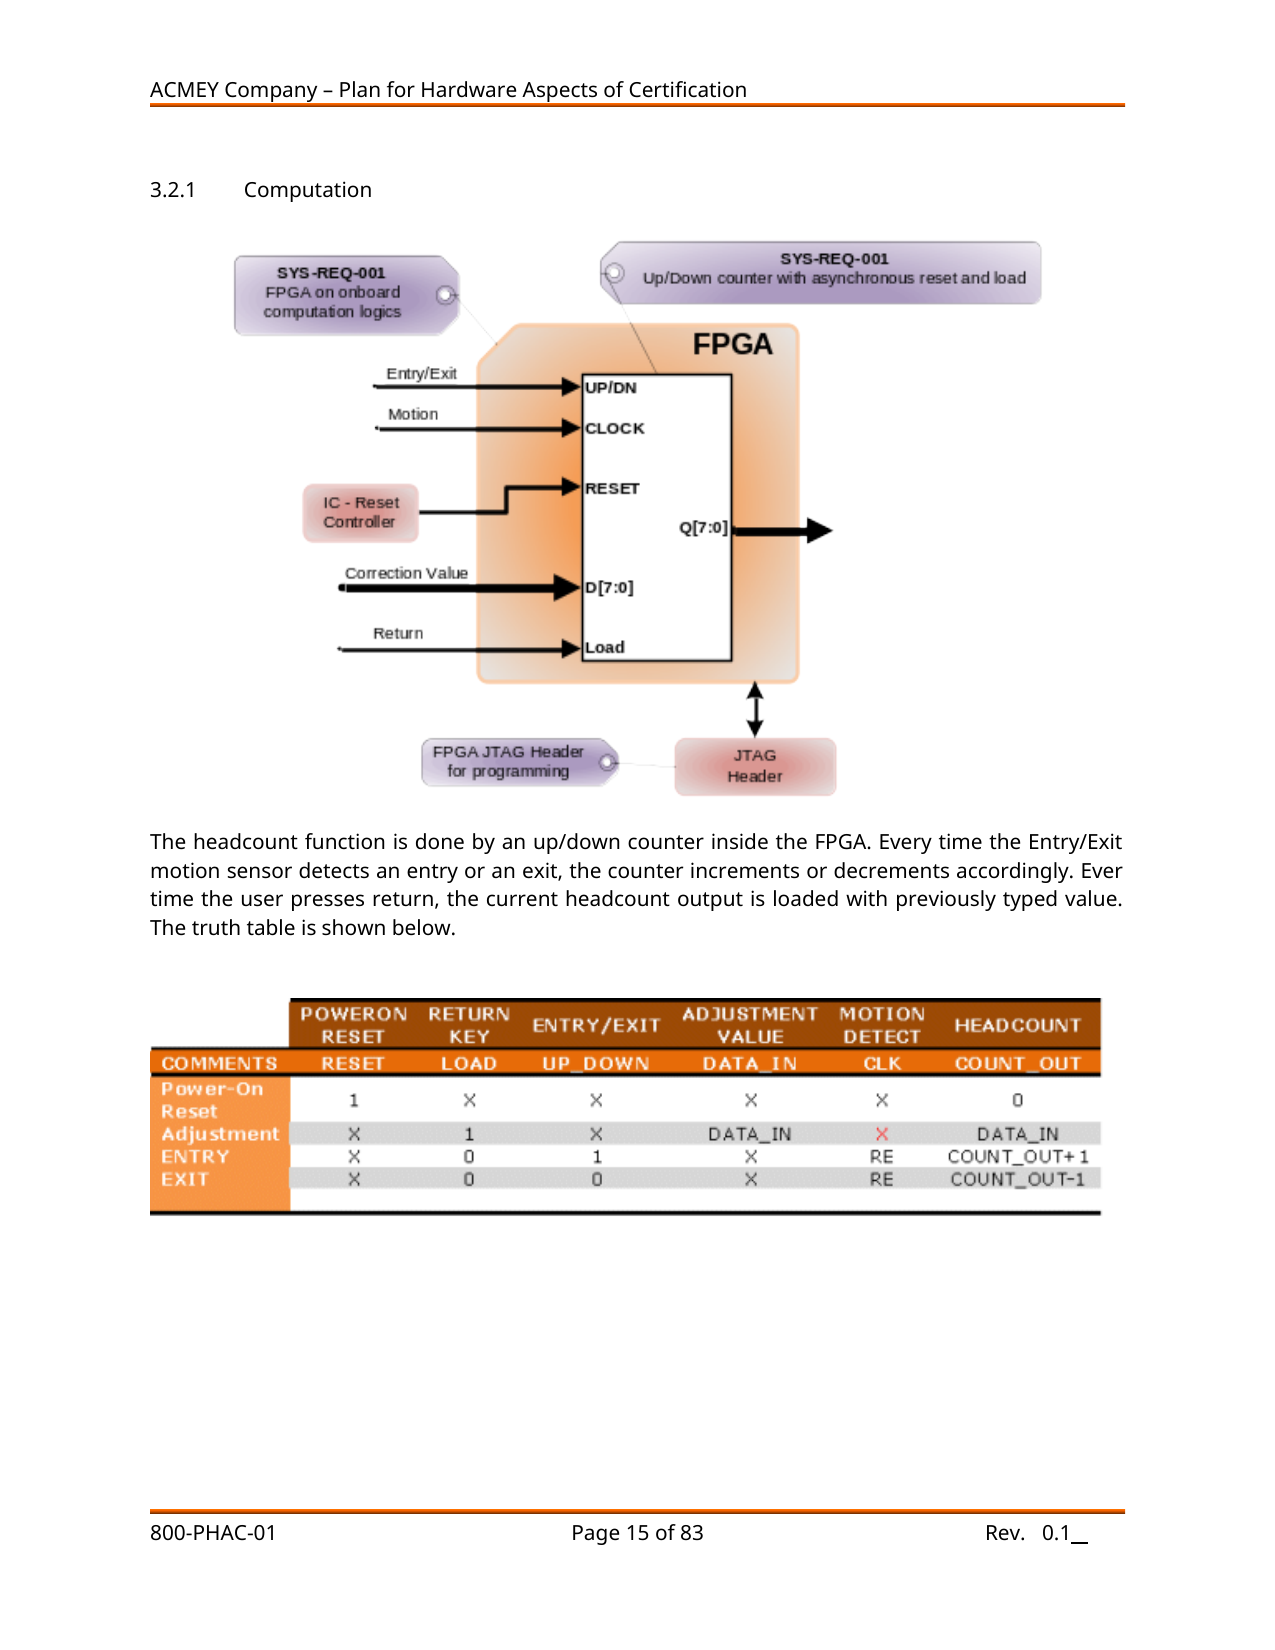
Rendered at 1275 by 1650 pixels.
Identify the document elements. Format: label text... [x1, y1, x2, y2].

text The headcount function is done by an up/down counter inside the FPGA. Every time the Entry/Exit motion sensor detects an entry or an exit, the counter increments or decrements accordingly. Ever time the user presses return, the current headcount output is loaded with previously typed value. The truth table is shown below. [150, 827, 1125, 941]
picture [150, 998, 1104, 1238]
subtitle 3.2.1 Computation [150, 175, 1125, 203]
